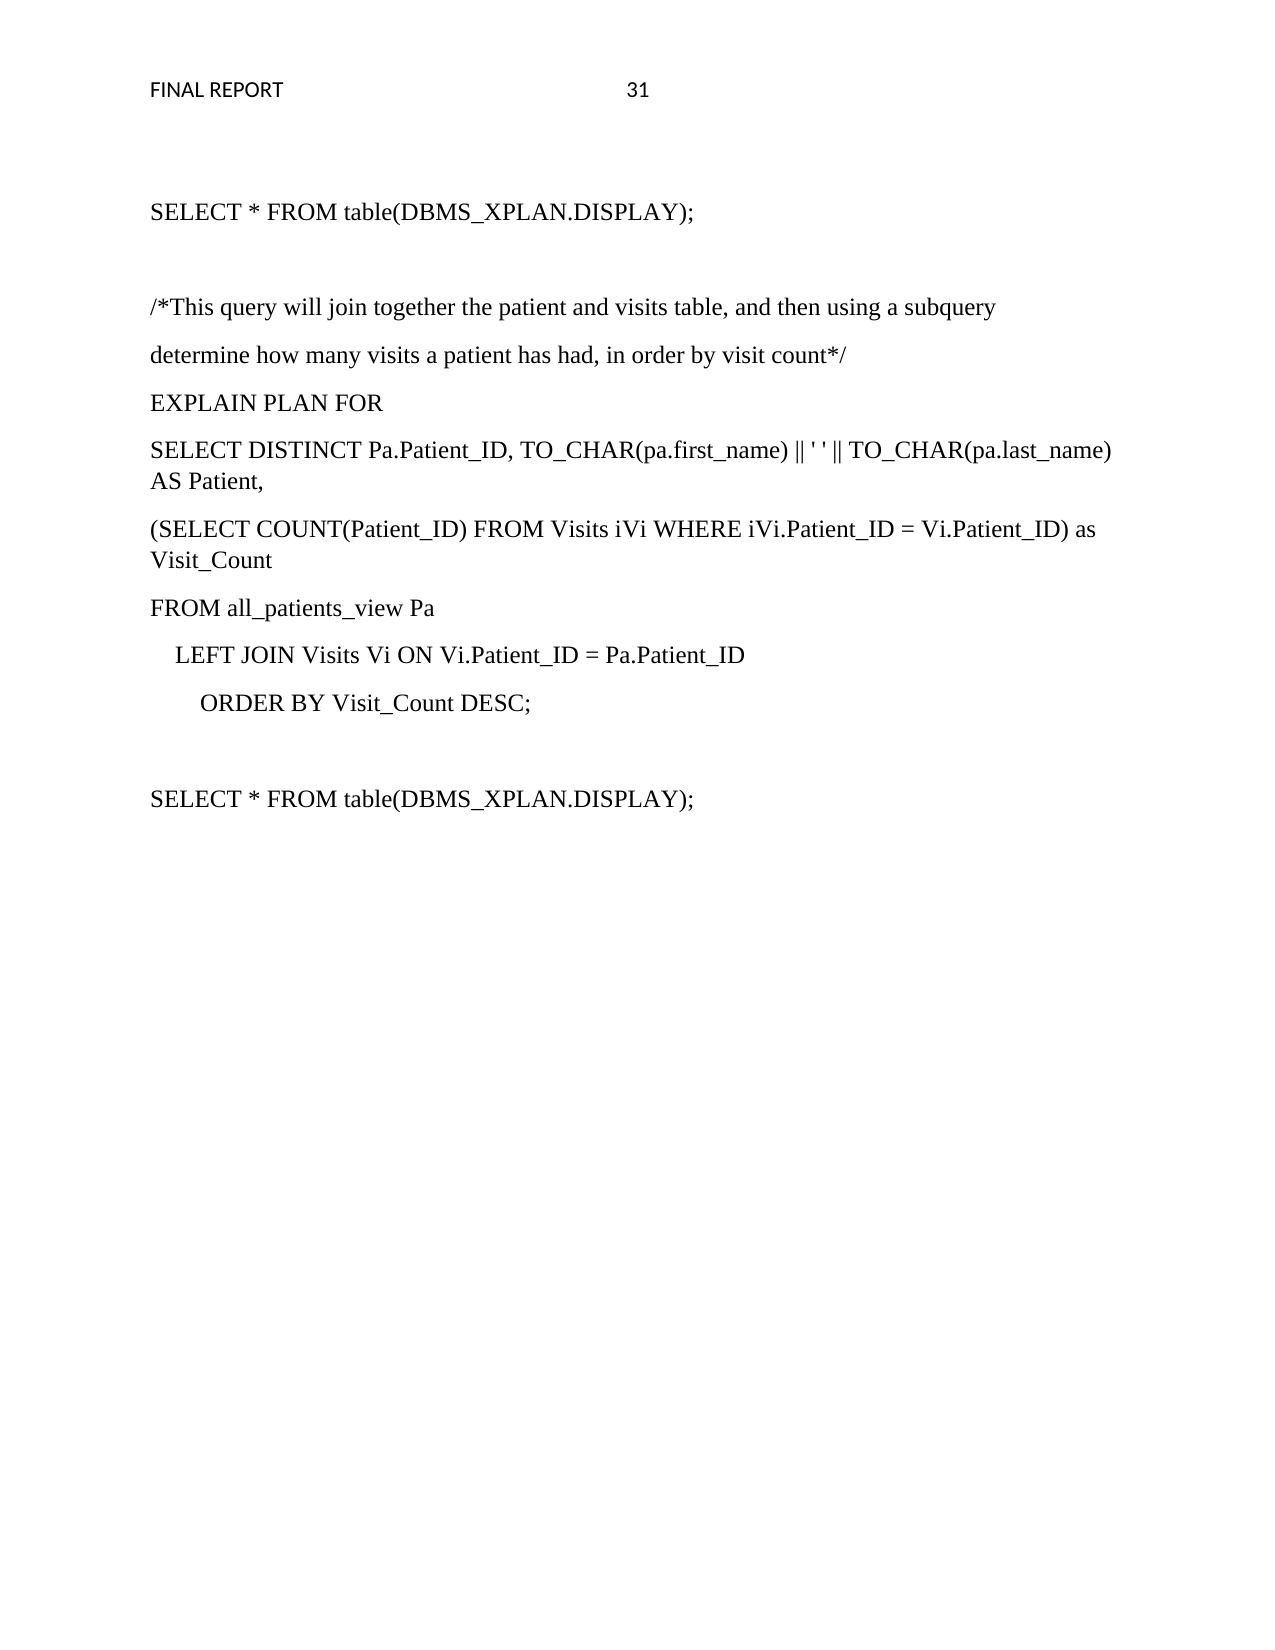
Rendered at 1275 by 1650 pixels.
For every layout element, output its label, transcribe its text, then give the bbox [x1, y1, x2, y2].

text (SELECT COUNT(Patient_ID) FROM Visits iVi WHERE iVi.Patient_ID = Vi.Patient_ID) as Visit_Count [150, 514, 1125, 574]
text SELECT DISTINCT Pa.Patient_ID, TO_CHAR(pa.first_name) || ' ' || TO_CHAR(pa.last_name) AS Patient, [150, 435, 1125, 495]
text EXPLAIN PLAN FOR [150, 388, 1125, 416]
text determine how many visits a patient has had, in order by visit count*/ [150, 340, 1125, 369]
text LEFT JOIN Visits Vi ON Vi.Patient_ID = Pa.Patient_ID [150, 641, 1125, 669]
text SELECT * FROM table(DBMS_XPLAN.DISPLAY); [150, 197, 1125, 226]
text SELECT * FROM table(DBMS_XPLAN.DISPLAY); [150, 784, 1125, 812]
text FROM all_patients_view Pa [150, 593, 1125, 622]
text ORDER BY Visit_Count DESC; [150, 688, 1125, 717]
text /*This query will join together the patient and visits table, and then using a subquery [150, 292, 1125, 321]
